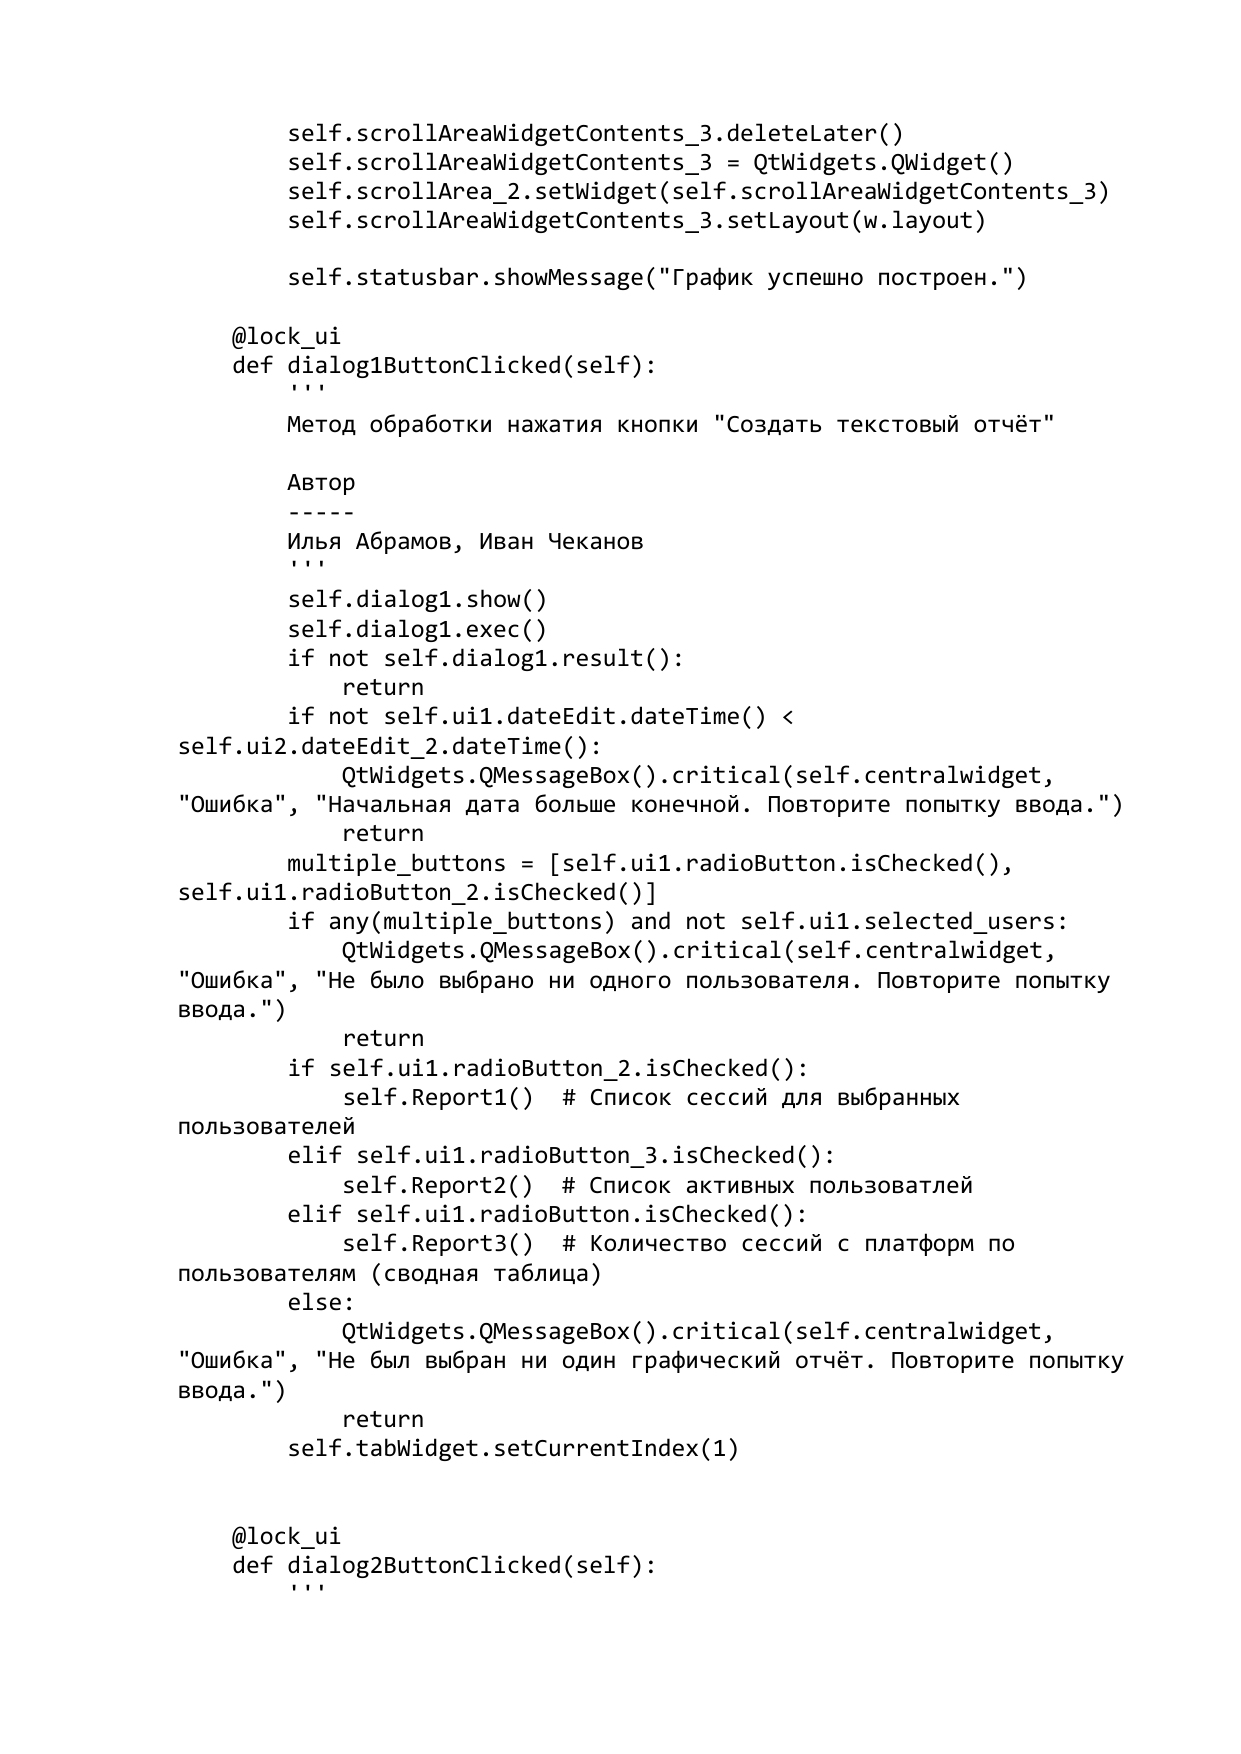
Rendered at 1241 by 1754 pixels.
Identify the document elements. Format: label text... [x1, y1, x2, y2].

text @lock_ui [177, 1522, 1152, 1551]
text ----- [177, 497, 1152, 526]
text return [177, 1404, 1152, 1434]
text ''' [177, 556, 1152, 585]
text Метод обработки нажатия кнопки "Создать текстовый отчёт" [177, 409, 1152, 438]
text def dialog1ButtonClicked(self): [177, 351, 1152, 380]
text if not self.dialog1.result(): [177, 643, 1152, 673]
text elif self.ui1.radioButton.isChecked(): [177, 1199, 1152, 1229]
text self.scrollAreaWidgetContents_3 = QtWidgets.QWidget() [177, 147, 1152, 177]
text Автор [177, 468, 1152, 497]
text self.statusbar.showMessage("График успешно построен.") [177, 263, 1152, 292]
text self.Report3() # Количество сессий с платформ по пользователям (сводная таблица) [177, 1229, 1152, 1287]
text self.Report1() # Список сессий для выбранных пользователей [177, 1082, 1152, 1141]
text self.dialog1.exec() [177, 614, 1152, 643]
text Илья Абрамов, Иван Чеканов [177, 526, 1152, 556]
text def dialog2ButtonClicked(self): [177, 1551, 1152, 1580]
text self.scrollAreaWidgetContents_3.deleteLater() [177, 118, 1152, 147]
text self.Report2() # Список активных пользоватлей [177, 1170, 1152, 1199]
text multiple_buttons = [self.ui1.radioButton.isChecked(), self.ui1.radioButton_2.isChecked()] [177, 848, 1152, 907]
text self.tabWidget.setCurrentIndex(1) [177, 1434, 1152, 1463]
text QtWidgets.QMessageBox().critical(self.centralwidget, "Ошибка", "Не был выбран ни один графический отчёт. Повторите попытку ввода.") [177, 1317, 1152, 1404]
text self.scrollArea_2.setWidget(self.scrollAreaWidgetContents_3) [177, 177, 1152, 206]
text if not self.ui1.dateEdit.dateTime() < self.ui2.dateEdit_2.dateTime(): [177, 702, 1152, 761]
text @lock_ui [177, 321, 1152, 351]
text self.dialog1.show() [177, 585, 1152, 614]
text QtWidgets.QMessageBox().critical(self.centralwidget, "Ошибка", "Начальная дата больше конечной. Повторите попытку ввода.") [177, 761, 1152, 819]
text self.scrollAreaWidgetContents_3.setLayout(w.layout) [177, 206, 1152, 235]
text elif self.ui1.radioButton_3.isChecked(): [177, 1141, 1152, 1170]
text else: [177, 1287, 1152, 1317]
text return [177, 1024, 1152, 1053]
text if self.ui1.radioButton_2.isChecked(): [177, 1053, 1152, 1082]
text ''' [177, 1580, 1152, 1609]
text return [177, 819, 1152, 848]
text if any(multiple_buttons) and not self.ui1.selected_users: [177, 907, 1152, 936]
text return [177, 673, 1152, 702]
text QtWidgets.QMessageBox().critical(self.centralwidget, "Ошибка", "Не было выбрано ни одного пользователя. Повторите попытку ввода.") [177, 936, 1152, 1024]
text ''' [177, 380, 1152, 409]
